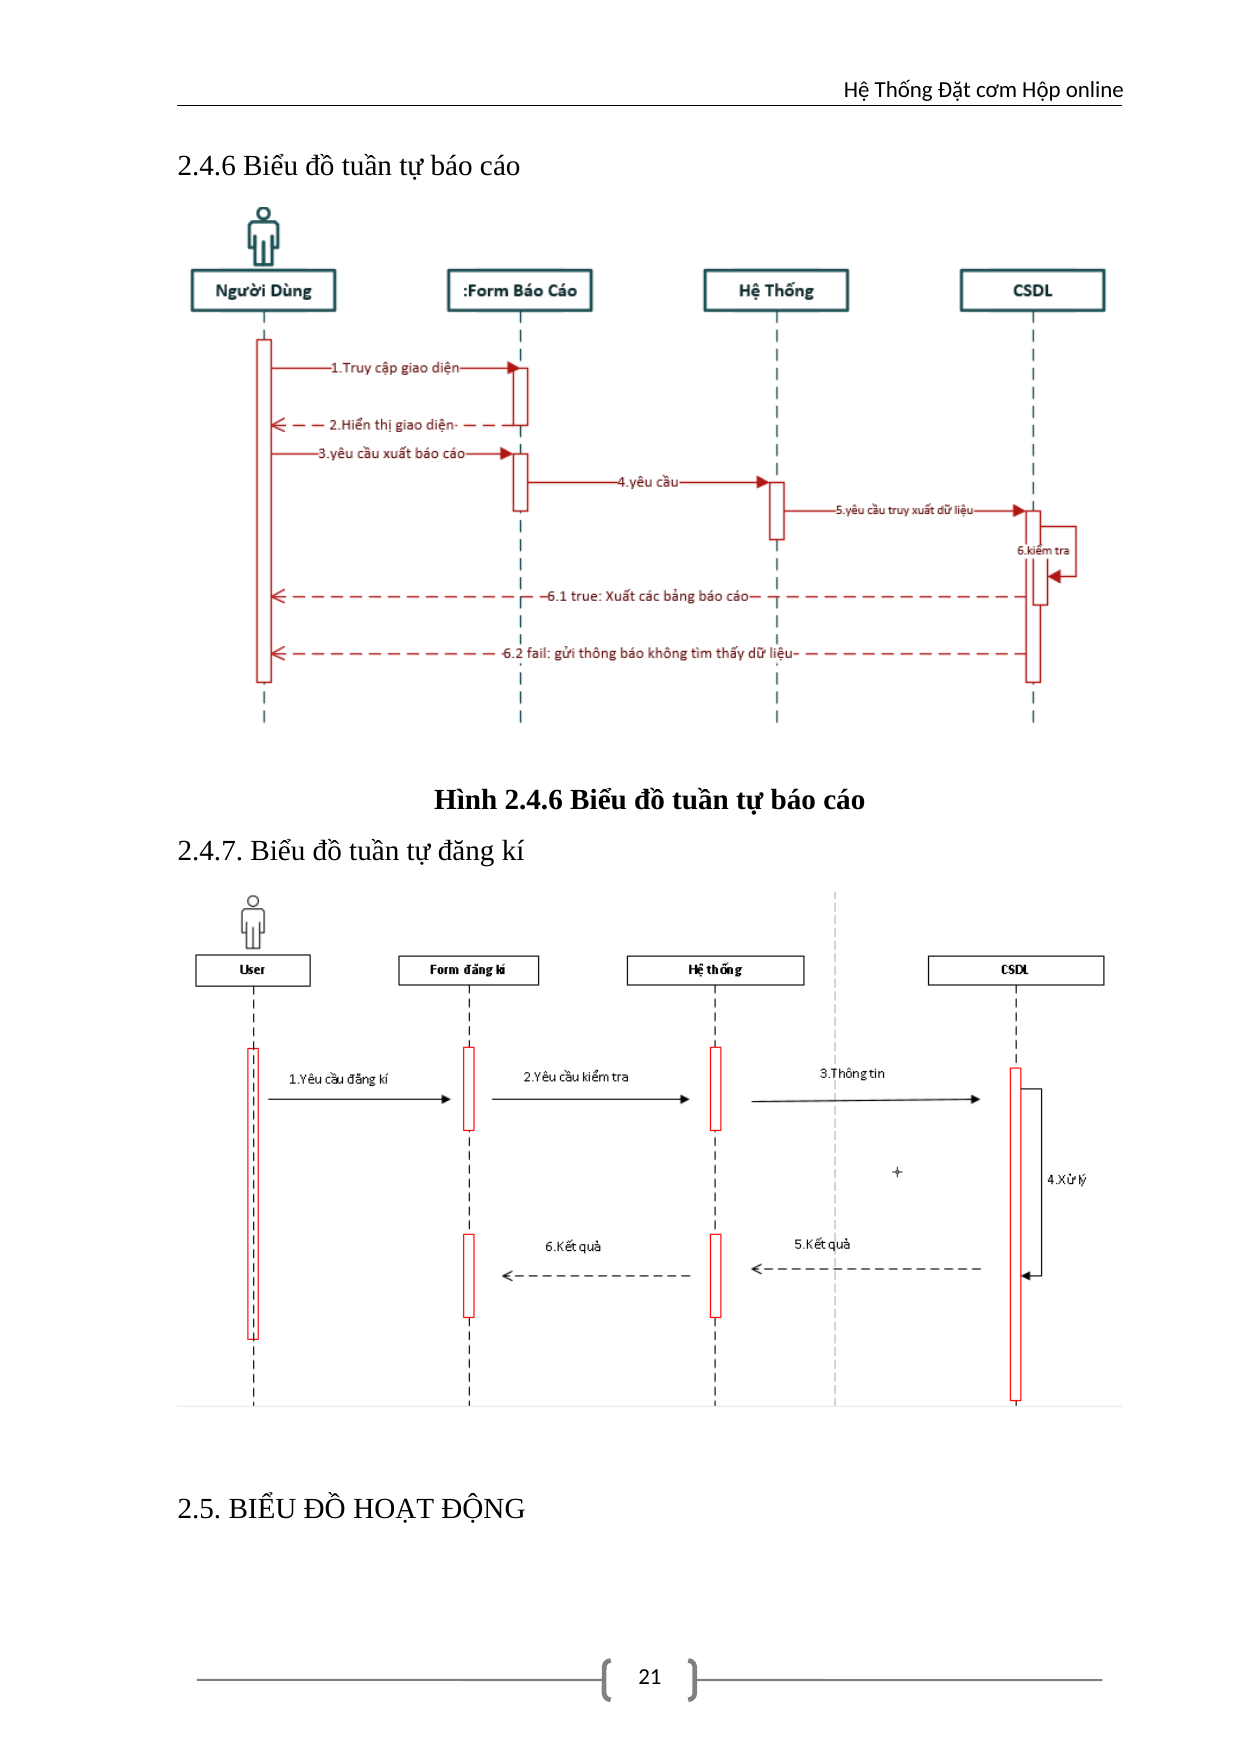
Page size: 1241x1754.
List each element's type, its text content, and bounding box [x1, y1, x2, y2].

text Hình 2.4.6 Biểu đồ tuần tự báo cáo [177, 782, 1122, 816]
picture [177, 207, 1123, 758]
text 2.4.6 Biểu đồ tuần tự báo cáo [177, 148, 1122, 181]
picture [177, 892, 1123, 1407]
text 2.5. BIỂU ĐỒ HOẠT ĐỘNG [177, 1491, 1122, 1525]
text 2.4.7. Biểu đồ tuần tự đăng kí [177, 833, 1122, 866]
